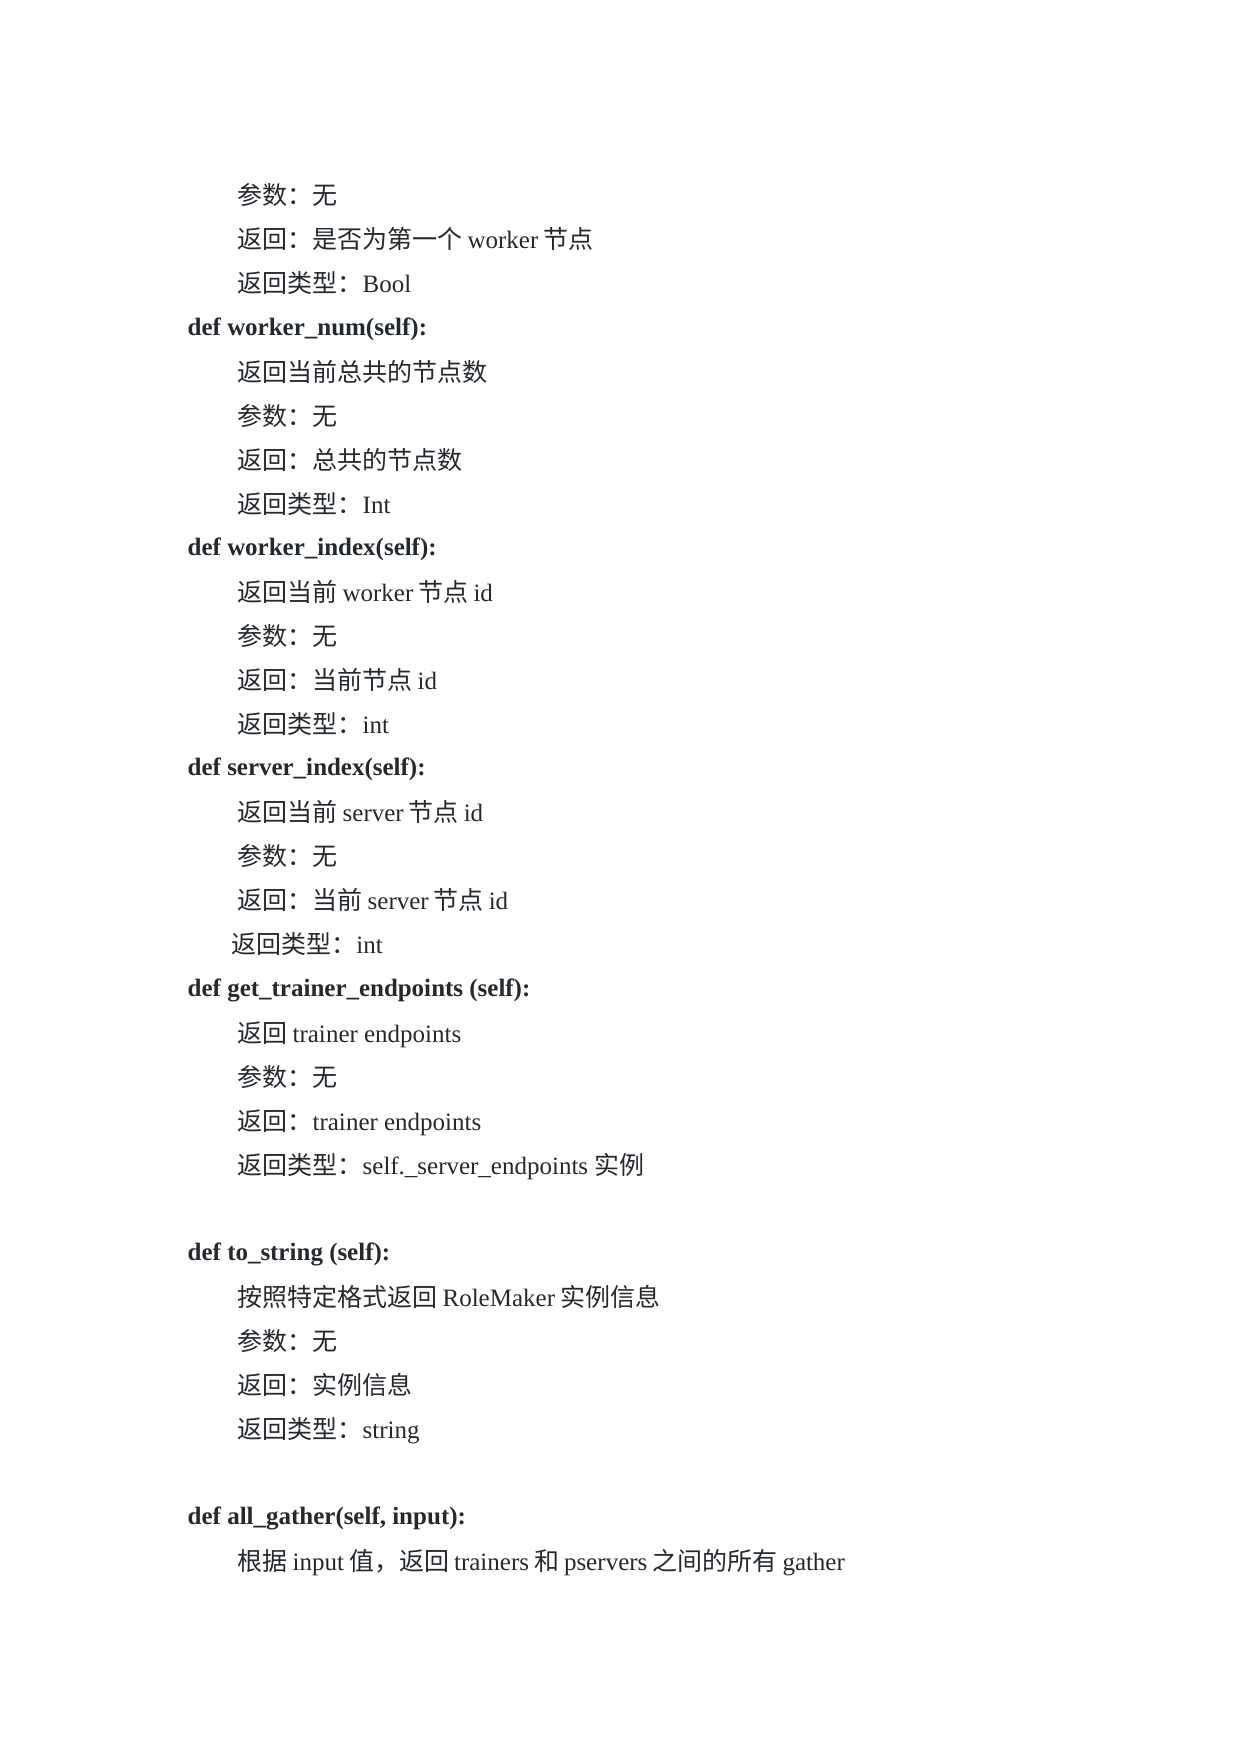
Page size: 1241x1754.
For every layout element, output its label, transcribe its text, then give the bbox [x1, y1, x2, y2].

text 按照特定格式返回RoleMaker实例信息 [187, 1273, 1053, 1318]
text 根据input值，返回trainers和pservers之间的所有gather [187, 1538, 1053, 1582]
text 参数：无 [187, 392, 1053, 436]
text 参数：无 [187, 1053, 1053, 1097]
text 返回：trainer endpoints [187, 1097, 1053, 1141]
text 返回当前总共的节点数 [187, 348, 1053, 392]
text 返回：当前节点id [187, 657, 1053, 701]
text 返回类型：self._server_endpoints 实例 [187, 1141, 1053, 1185]
text 返回：当前server节点id [187, 877, 1053, 921]
text 返回：是否为第一个worker节点 [187, 216, 1053, 260]
text 参数：无 [187, 613, 1053, 657]
text 返回当前worker节点id [187, 568, 1053, 613]
text def to_string (self): [187, 1229, 1053, 1273]
text def server_index(self): [187, 745, 1053, 789]
text 返回trainer endpoints [187, 1009, 1053, 1053]
text 参数：无 [187, 172, 1053, 216]
text 返回当前server节点id [187, 789, 1053, 833]
text 返回类型：int [187, 701, 1053, 745]
text 返回：实例信息 [187, 1362, 1053, 1406]
text 返回类型：Int [187, 480, 1053, 524]
text 参数：无 [187, 1318, 1053, 1362]
text 返回：总共的节点数 [187, 436, 1053, 480]
text 参数：无 [187, 833, 1053, 877]
text def all_gather(self, input): [187, 1494, 1053, 1538]
text 返回类型：int [187, 921, 1053, 965]
text 返回类型：Bool [187, 260, 1053, 304]
text def worker_num(self): [187, 304, 1053, 348]
text 返回类型：string [187, 1406, 1053, 1450]
text def worker_index(self): [187, 524, 1053, 568]
text def get_trainer_endpoints (self): [187, 965, 1053, 1009]
